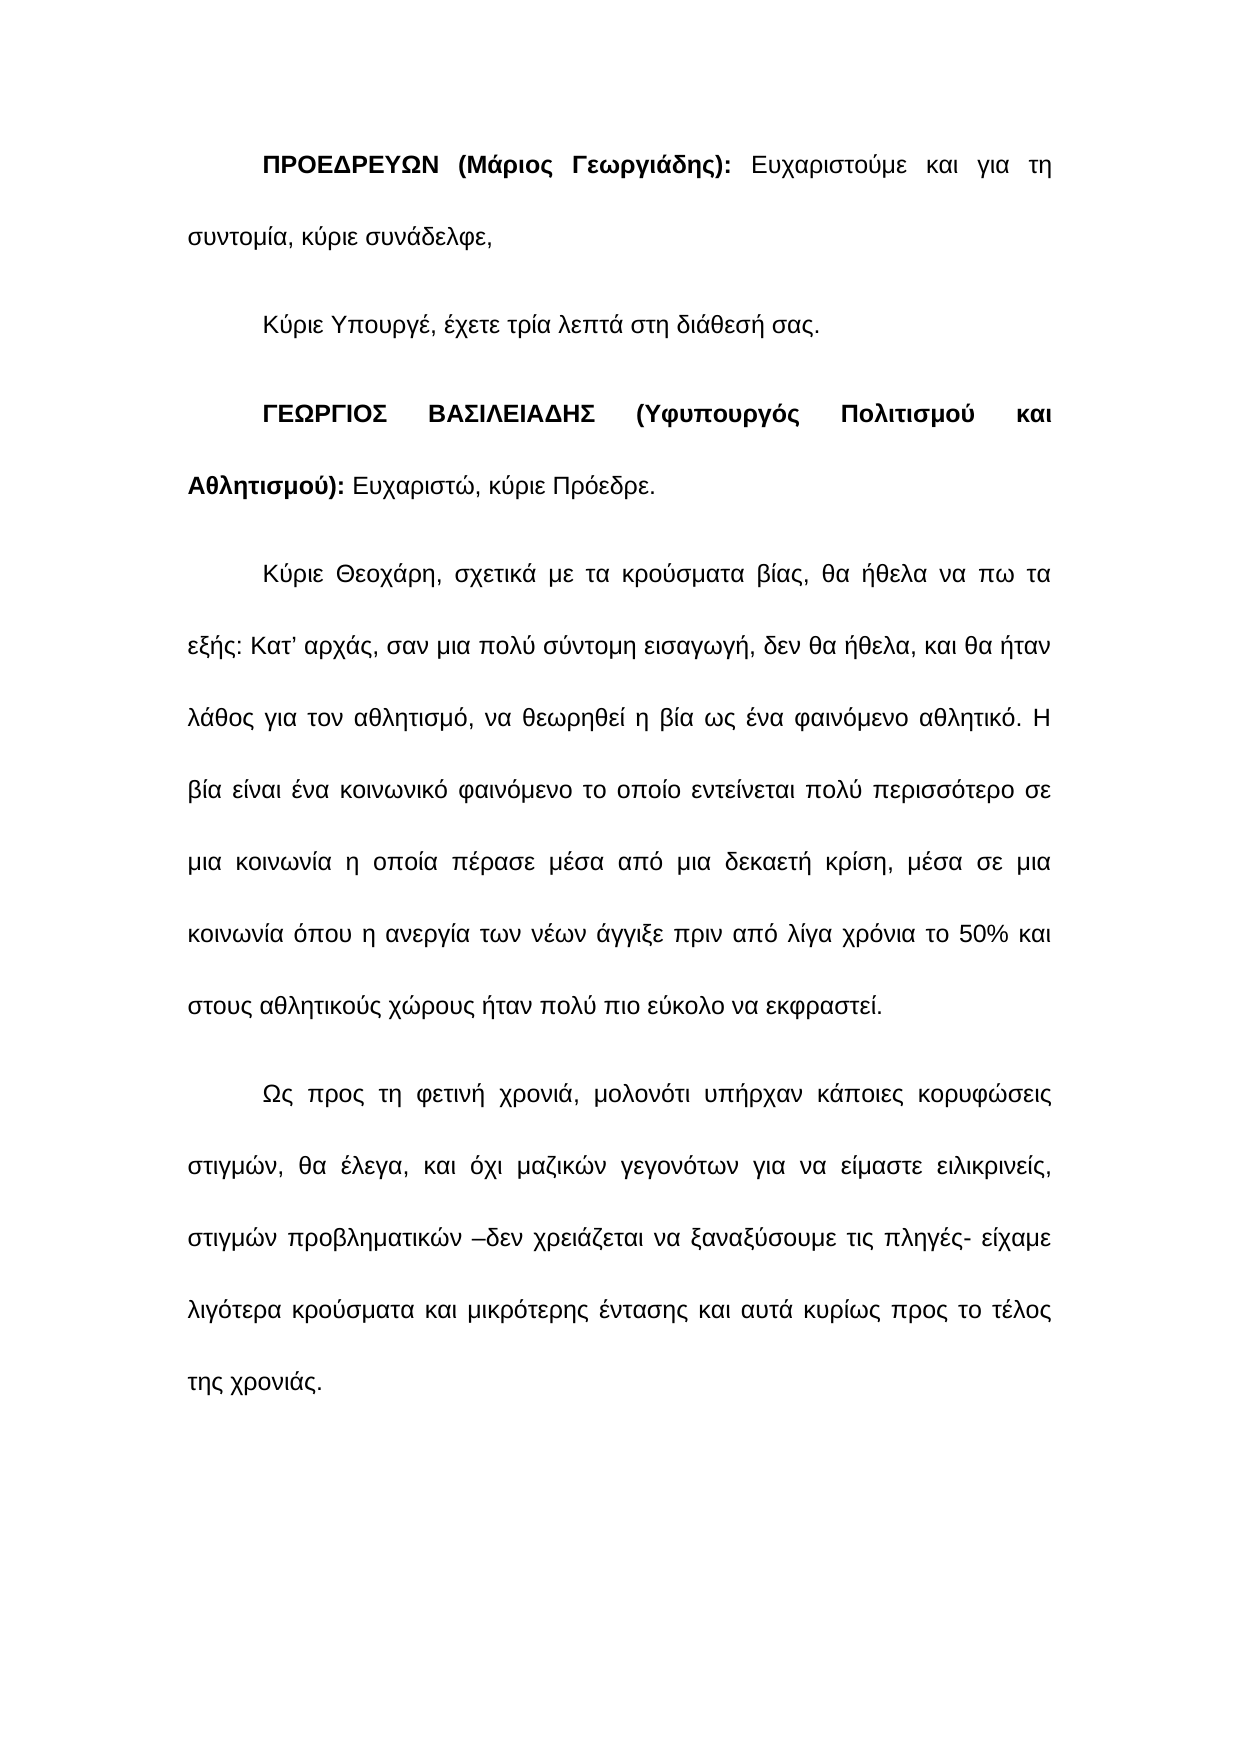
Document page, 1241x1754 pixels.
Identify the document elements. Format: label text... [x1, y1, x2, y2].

text ΠΡΟΕΔΡΕΥΩΝ (Μάριος Γεωργιάδης): Ευχαριστούμε και για τη συντομία, κύριε συνάδελφε, [187, 150, 1053, 251]
text ΓΕΩΡΓΙΟΣ ΒΑΣΙΛΕΙΑΔΗΣ (Υφυπουργός Πολιτισμού και Αθλητισμού): Ευχαριστώ, κύριε Πρόεδρε. [187, 399, 1053, 499]
text Κύριε Υπουργέ, έχετε τρία λεπτά στη διάθεσή σας. [187, 310, 1053, 339]
text Κύριε Θεοχάρη, σχετικά με τα κρούσματα βίας, θα ήθελα να πω τα εξής: Κατ’ αρχάς, σαν μια πολύ σύντομη εισαγωγή, δεν θα ήθελα, και θα ήταν λάθος για τον αθλητισμό, να θεωρηθεί η βία ως ένα φαινόμενο αθλητικό. Η βία είναι ένα κοινωνικό φαινόμενο το οποίο εντείνεται πολύ περισσότερο σε μια κοινωνία η οποία πέρασε μέσα από μια δεκαετή κρίση, μέσα σε μια κοινωνία όπου η ανεργία των νέων άγγιξε πριν από λίγα χρόνια το 50% και στους αθλητικούς χώρους ήταν πολύ πιο εύκολο να εκφραστεί. [187, 559, 1053, 1019]
text Ως προς τη φετινή χρονιά, μολονότι υπήρχαν κάποιες κορυφώσεις στιγμών, θα έλεγα, και όχι μαζικών γεγονότων για να είμαστε ειλικρινείς, στιγμών προβληματικών –δεν χρειάζεται να ξαναξύσουμε τις πληγές- είχαμε λιγότερα κρούσματα και μικρότερης έντασης και αυτά κυρίως προς το τέλος της χρονιάς. [187, 1079, 1053, 1395]
